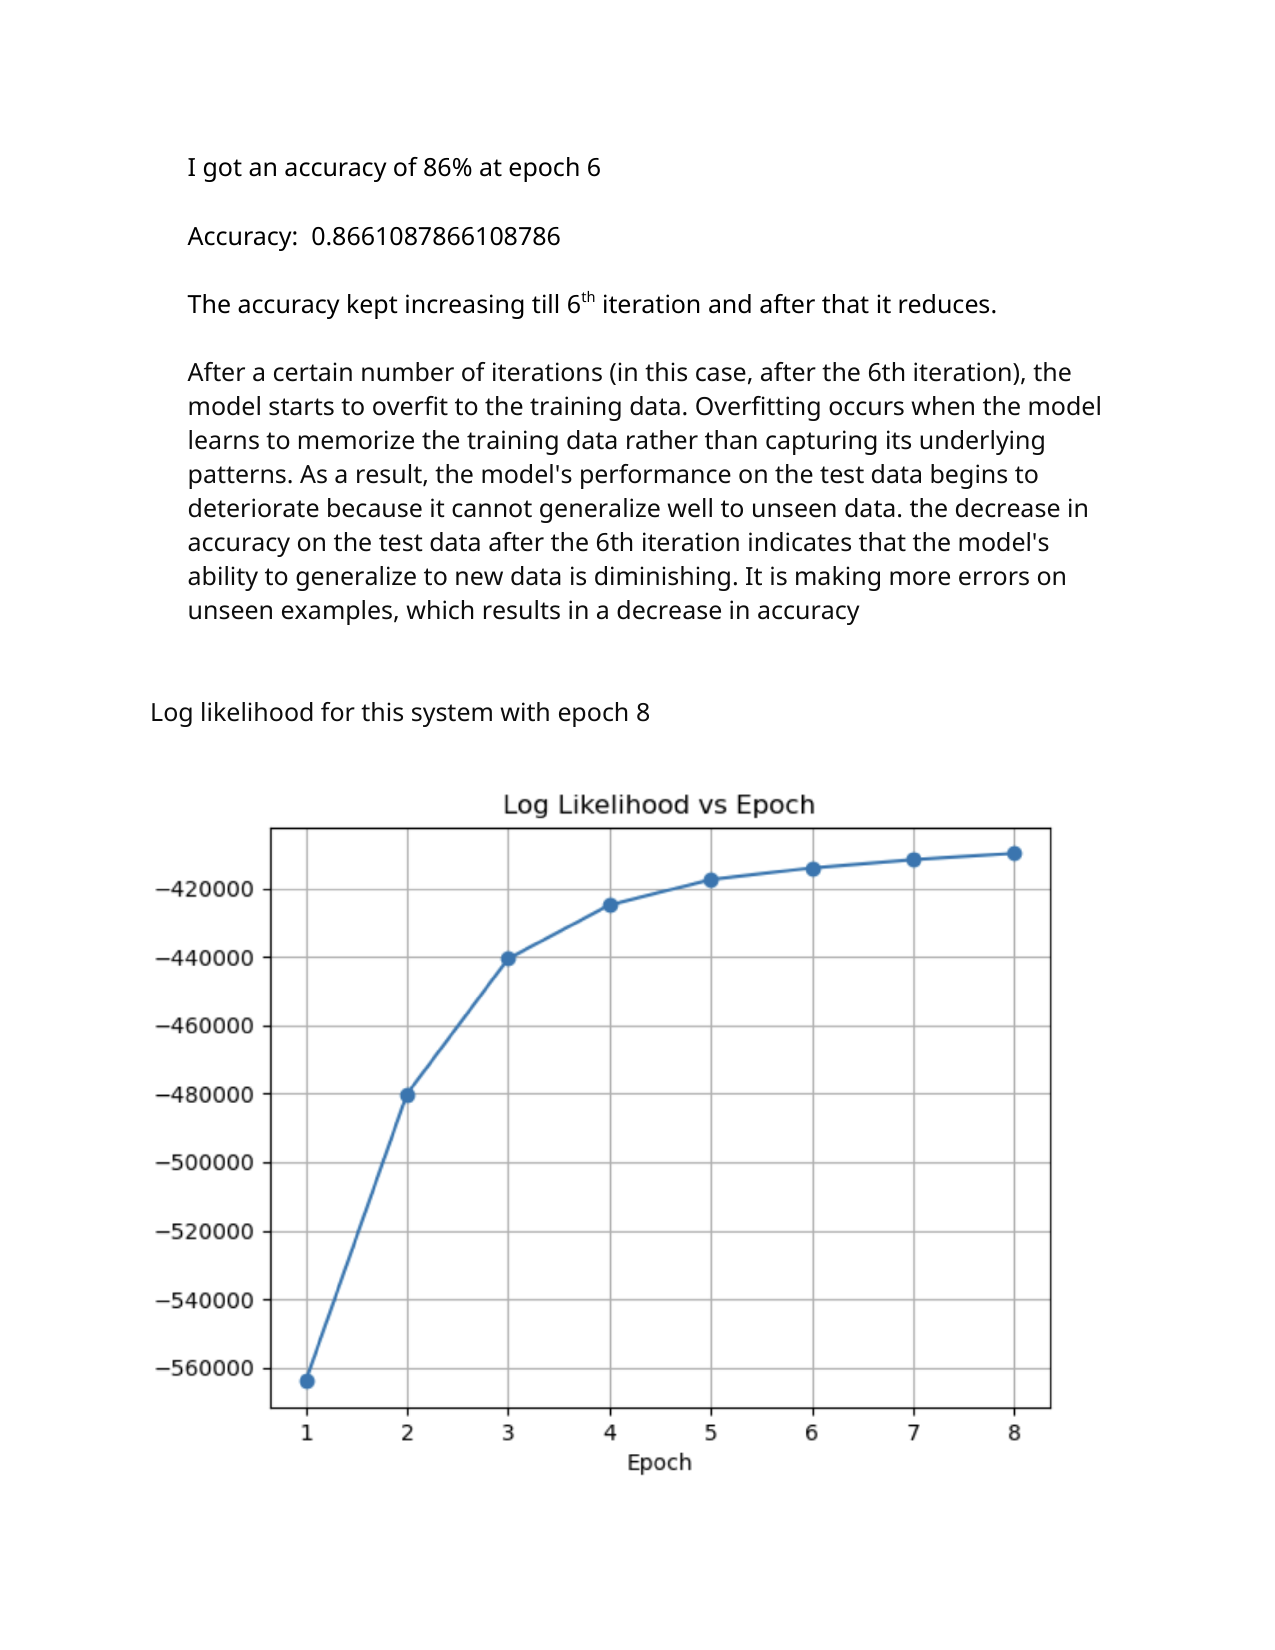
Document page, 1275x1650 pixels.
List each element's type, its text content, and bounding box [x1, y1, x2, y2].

text The accuracy kept increasing till 6th iteration and after that it reduces. [187, 286, 1125, 320]
text Log likelihood for this system with epoch 8 [150, 695, 1125, 729]
text Accuracy: 0.8661087866108786 [187, 218, 1125, 252]
picture [150, 763, 1125, 1483]
text I got an accuracy of 86% at epoch 6 [187, 150, 1125, 184]
text After a certain number of iterations (in this case, after the 6th iteration), the model starts to overfit to the training data. Overfitting occurs when the model learns to memorize the training data rather than capturing its underlying patterns. As a result, the model's performance on the test data begins to deteriorate because it cannot generalize well to unseen data. the decrease in accuracy on the test data after the 6th iteration indicates that the model's ability to generalize to new data is diminishing. It is making more errors on unseen examples, which results in a decrease in accuracy [187, 354, 1125, 627]
